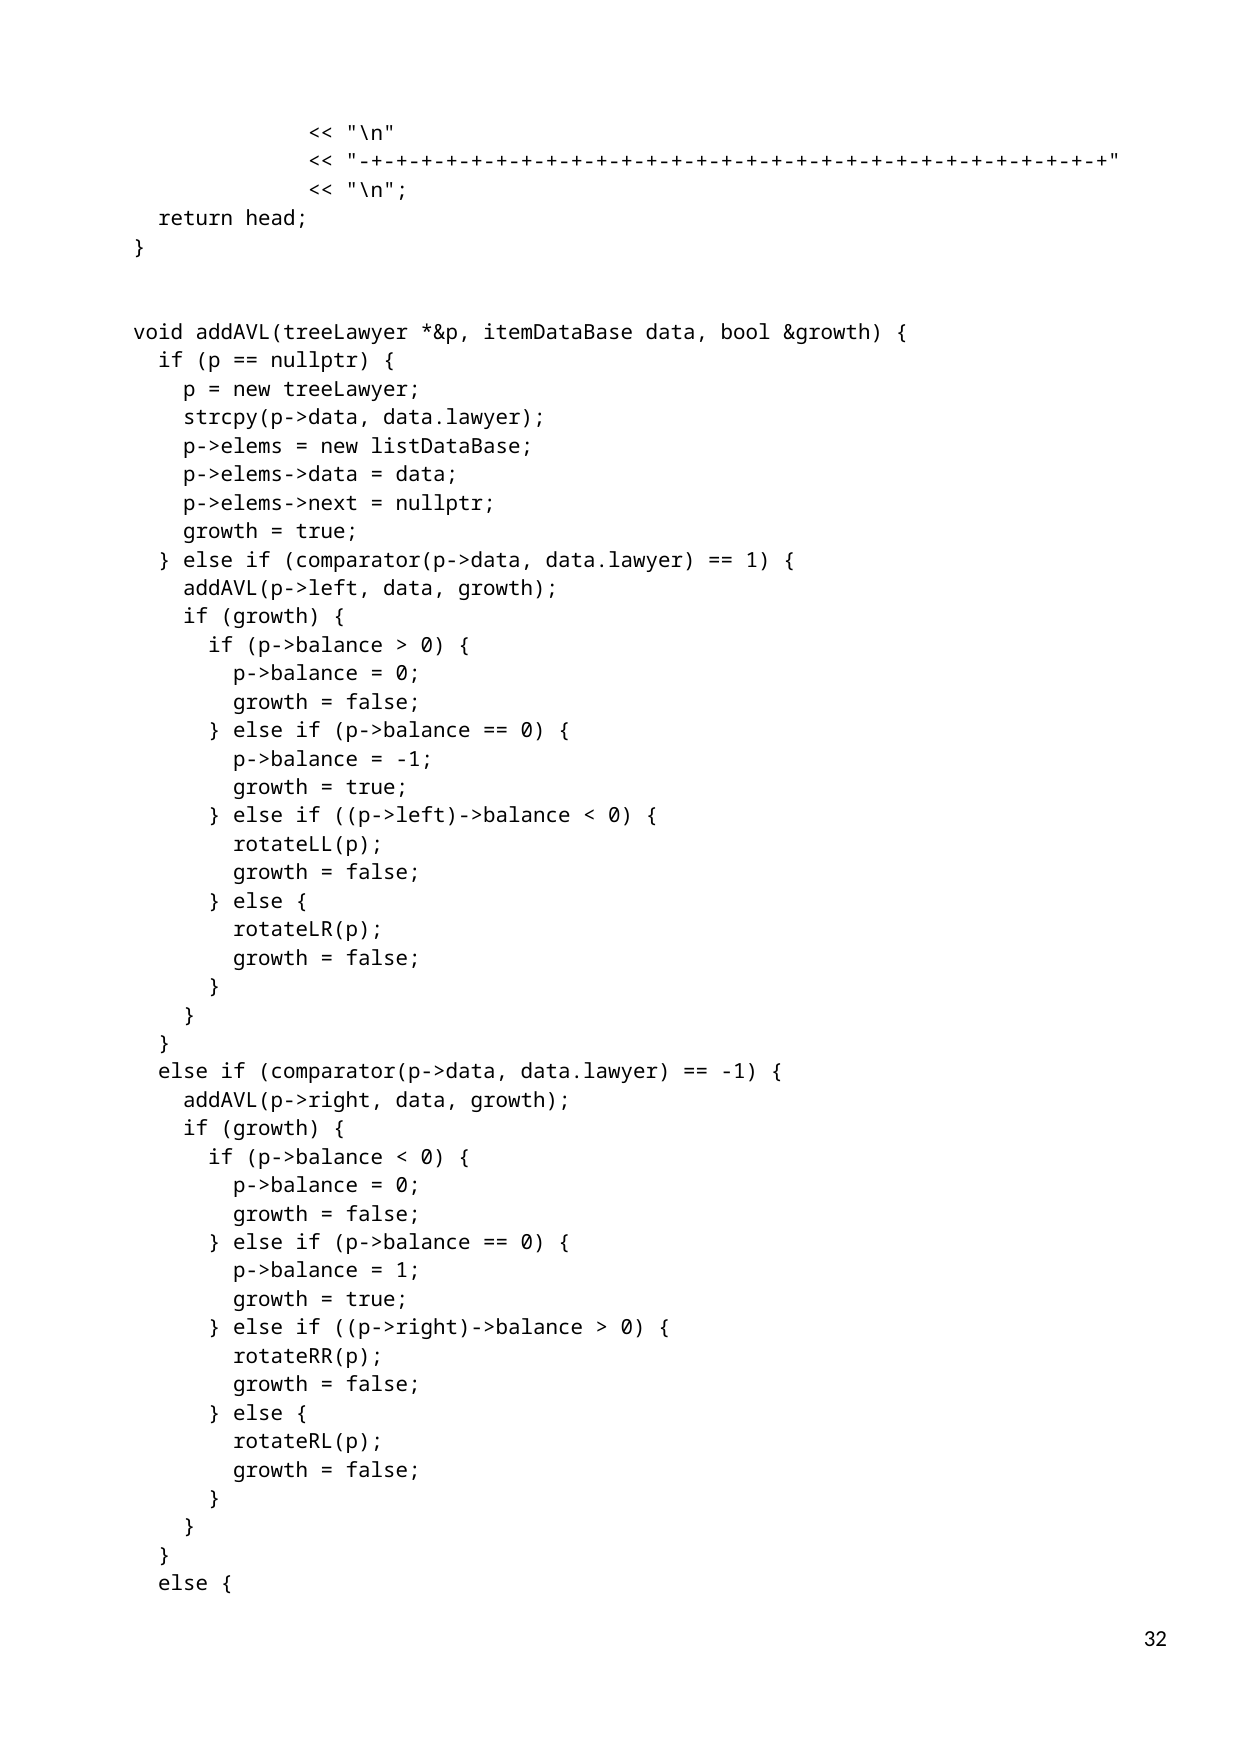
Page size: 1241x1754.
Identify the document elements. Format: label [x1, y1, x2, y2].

text [133, 118, 1167, 1597]
